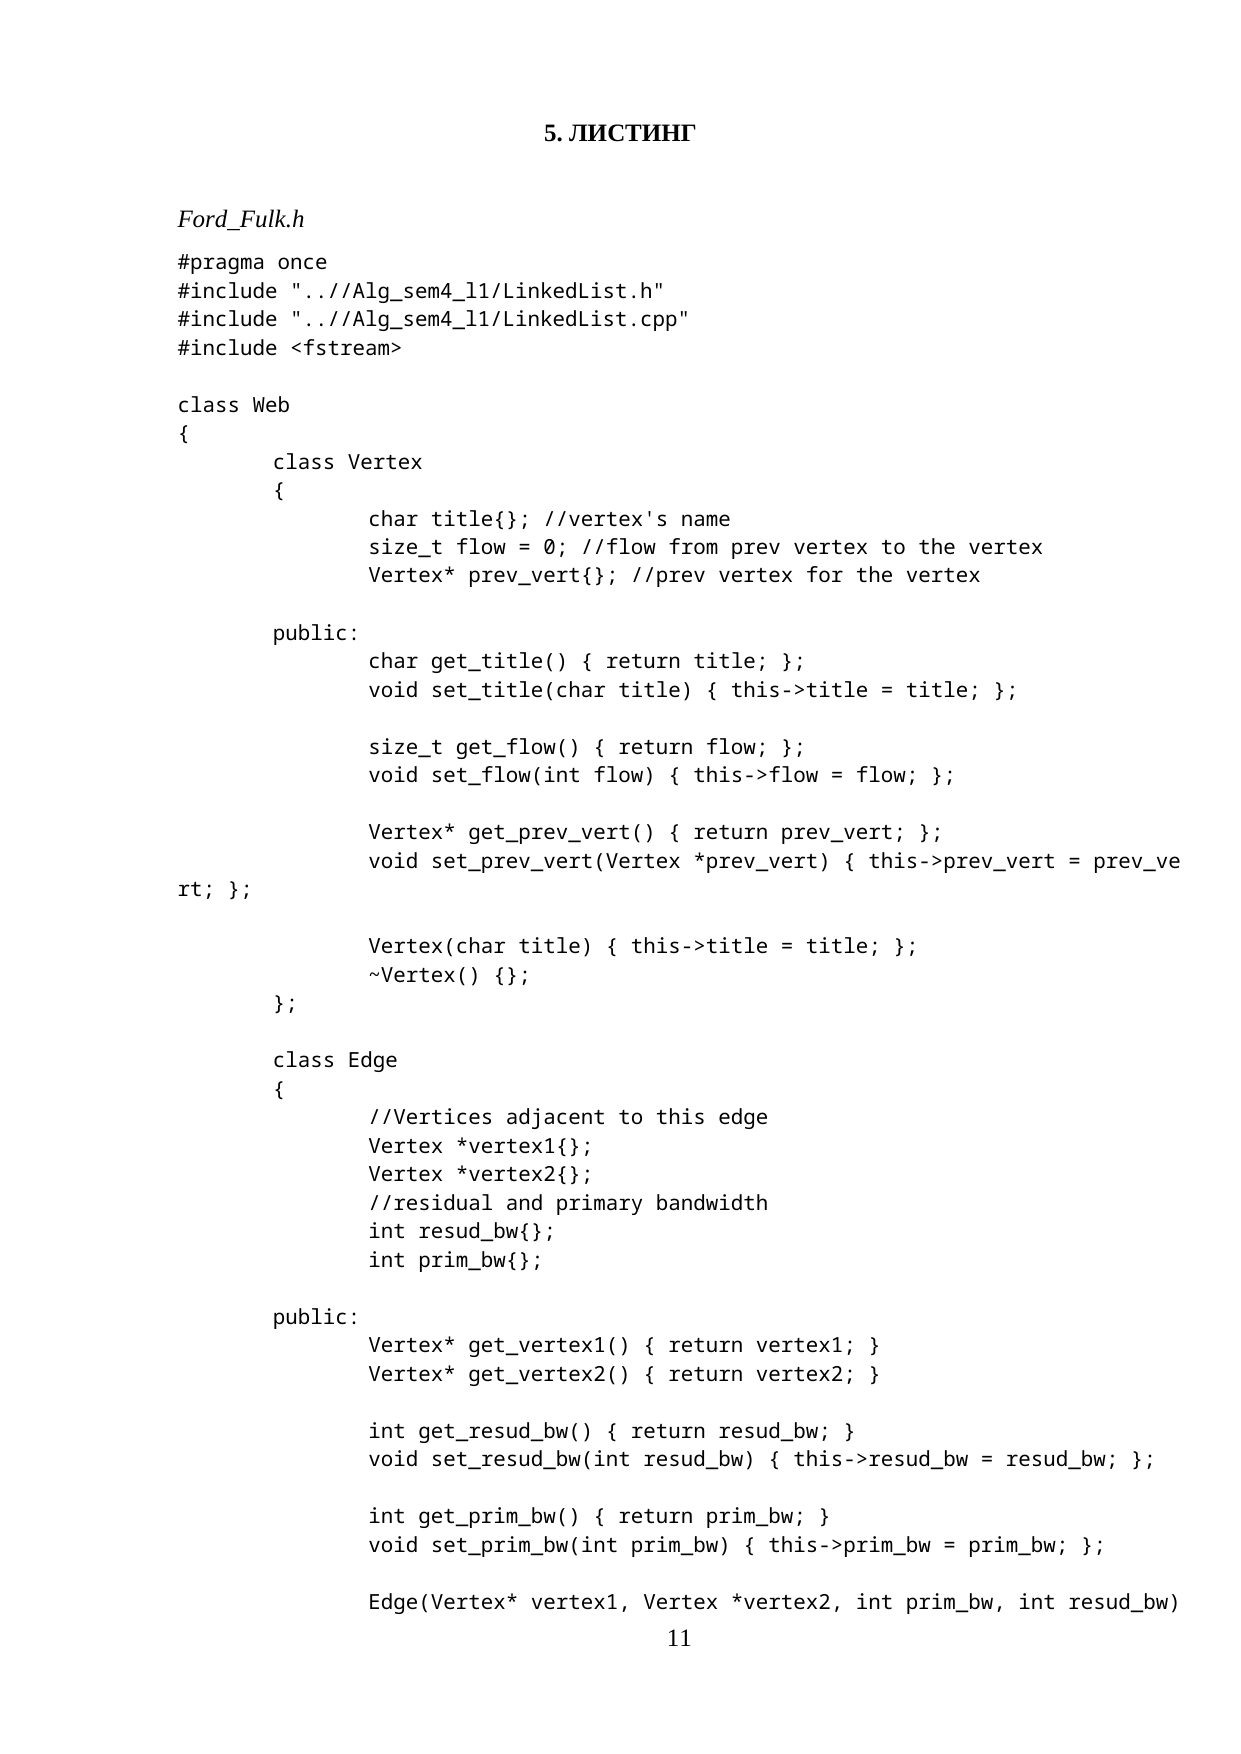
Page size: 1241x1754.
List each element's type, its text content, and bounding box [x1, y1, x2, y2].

text //Vertices adjacent to this edge [177, 1102, 1181, 1131]
text class Vertex [177, 447, 1181, 475]
text Vertex* prev_vert{}; //prev vertex for the vertex [177, 561, 1181, 589]
text int prim_bw{}; [177, 1245, 1181, 1273]
text size_t flow = 0; //flow from prev vertex to the vertex [177, 532, 1181, 561]
text Vertex(char title) { this->title = title; }; [177, 932, 1181, 960]
text Ford_Fulk.h [177, 204, 1181, 233]
text Vertex* get_prev_vert() { return prev_vert; }; [177, 817, 1181, 846]
text { [177, 418, 1181, 447]
text //residual and primary bandwidth [177, 1188, 1181, 1216]
text #include <fstream> [177, 333, 1181, 361]
text Vertex *vertex1{}; [177, 1131, 1181, 1159]
text }; [177, 988, 1181, 1017]
text int resud_bw{}; [177, 1216, 1181, 1245]
text void set_title(char title) { this->title = title; }; [177, 675, 1181, 703]
text public: [177, 1302, 1181, 1330]
text char title{}; //vertex's name [177, 504, 1181, 532]
text Edge(Vertex* vertex1, Vertex *vertex2, int prim_bw, int resud_bw) [177, 1587, 1181, 1616]
text #pragma once [177, 247, 1181, 276]
text Vertex *vertex2{}; [177, 1159, 1181, 1188]
text int get_prim_bw() { return prim_bw; } [177, 1502, 1181, 1530]
text Vertex* get_vertex1() { return vertex1; } [177, 1330, 1181, 1359]
text void set_resud_bw(int resud_bw) { this->resud_bw = resud_bw; }; [177, 1444, 1181, 1473]
text size_t get_flow() { return flow; }; [177, 732, 1181, 760]
text #include "..//Alg_sem4_l1/LinkedList.cpp" [177, 304, 1181, 333]
text public: [177, 618, 1181, 646]
text char get_title() { return title; }; [177, 646, 1181, 675]
text { [177, 475, 1181, 504]
text void set_flow(int flow) { this->flow = flow; }; [177, 760, 1181, 789]
text 5. ЛИСТИНГ [177, 118, 1063, 147]
text ~Vertex() {}; [177, 960, 1181, 988]
text int get_resud_bw() { return resud_bw; } [177, 1416, 1181, 1444]
text class Web [177, 390, 1181, 418]
text { [177, 1074, 1181, 1102]
text void set_prev_vert(Vertex *prev_vert) { this->prev_vert = prev_vert; }; [177, 846, 1181, 903]
text class Edge [177, 1046, 1181, 1074]
text void set_prim_bw(int prim_bw) { this->prim_bw = prim_bw; }; [177, 1530, 1181, 1558]
text #include "..//Alg_sem4_l1/LinkedList.h" [177, 276, 1181, 304]
text Vertex* get_vertex2() { return vertex2; } [177, 1359, 1181, 1387]
